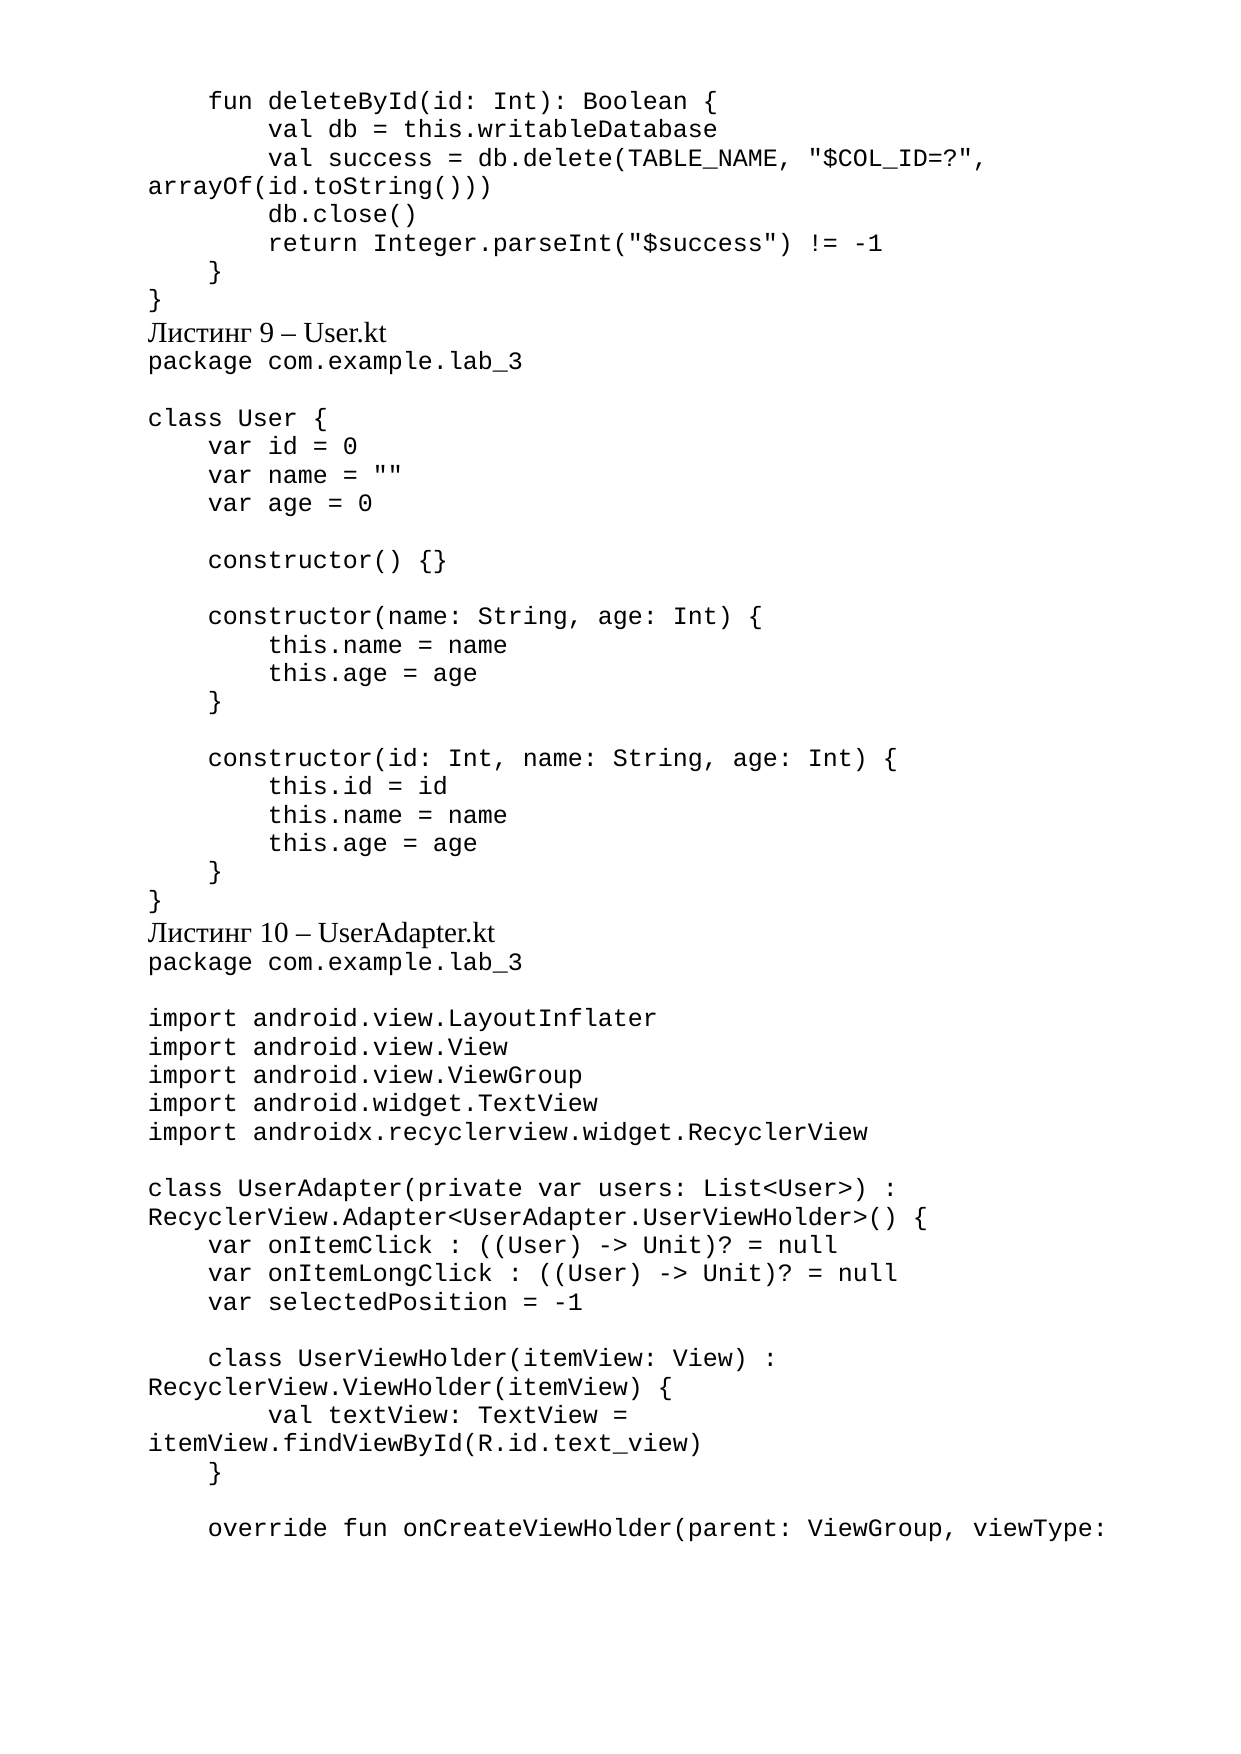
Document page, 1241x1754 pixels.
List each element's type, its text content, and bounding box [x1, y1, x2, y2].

text Листинг 9 – User.kt [148, 315, 1157, 349]
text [148, 89, 1157, 315]
text Листинг 10 – UserAdapter.kt [148, 916, 1157, 949]
text package com.example.lab_3 class User { var id = 0 var name = "" var age = 0 constructor() {} constructor(name: String, age: Int) { this.name = name this.age = age } constructor(id: Int, name: String, age: Int) { this.id = id this.name = name this.age = age } } [148, 349, 1157, 916]
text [148, 949, 1157, 1544]
